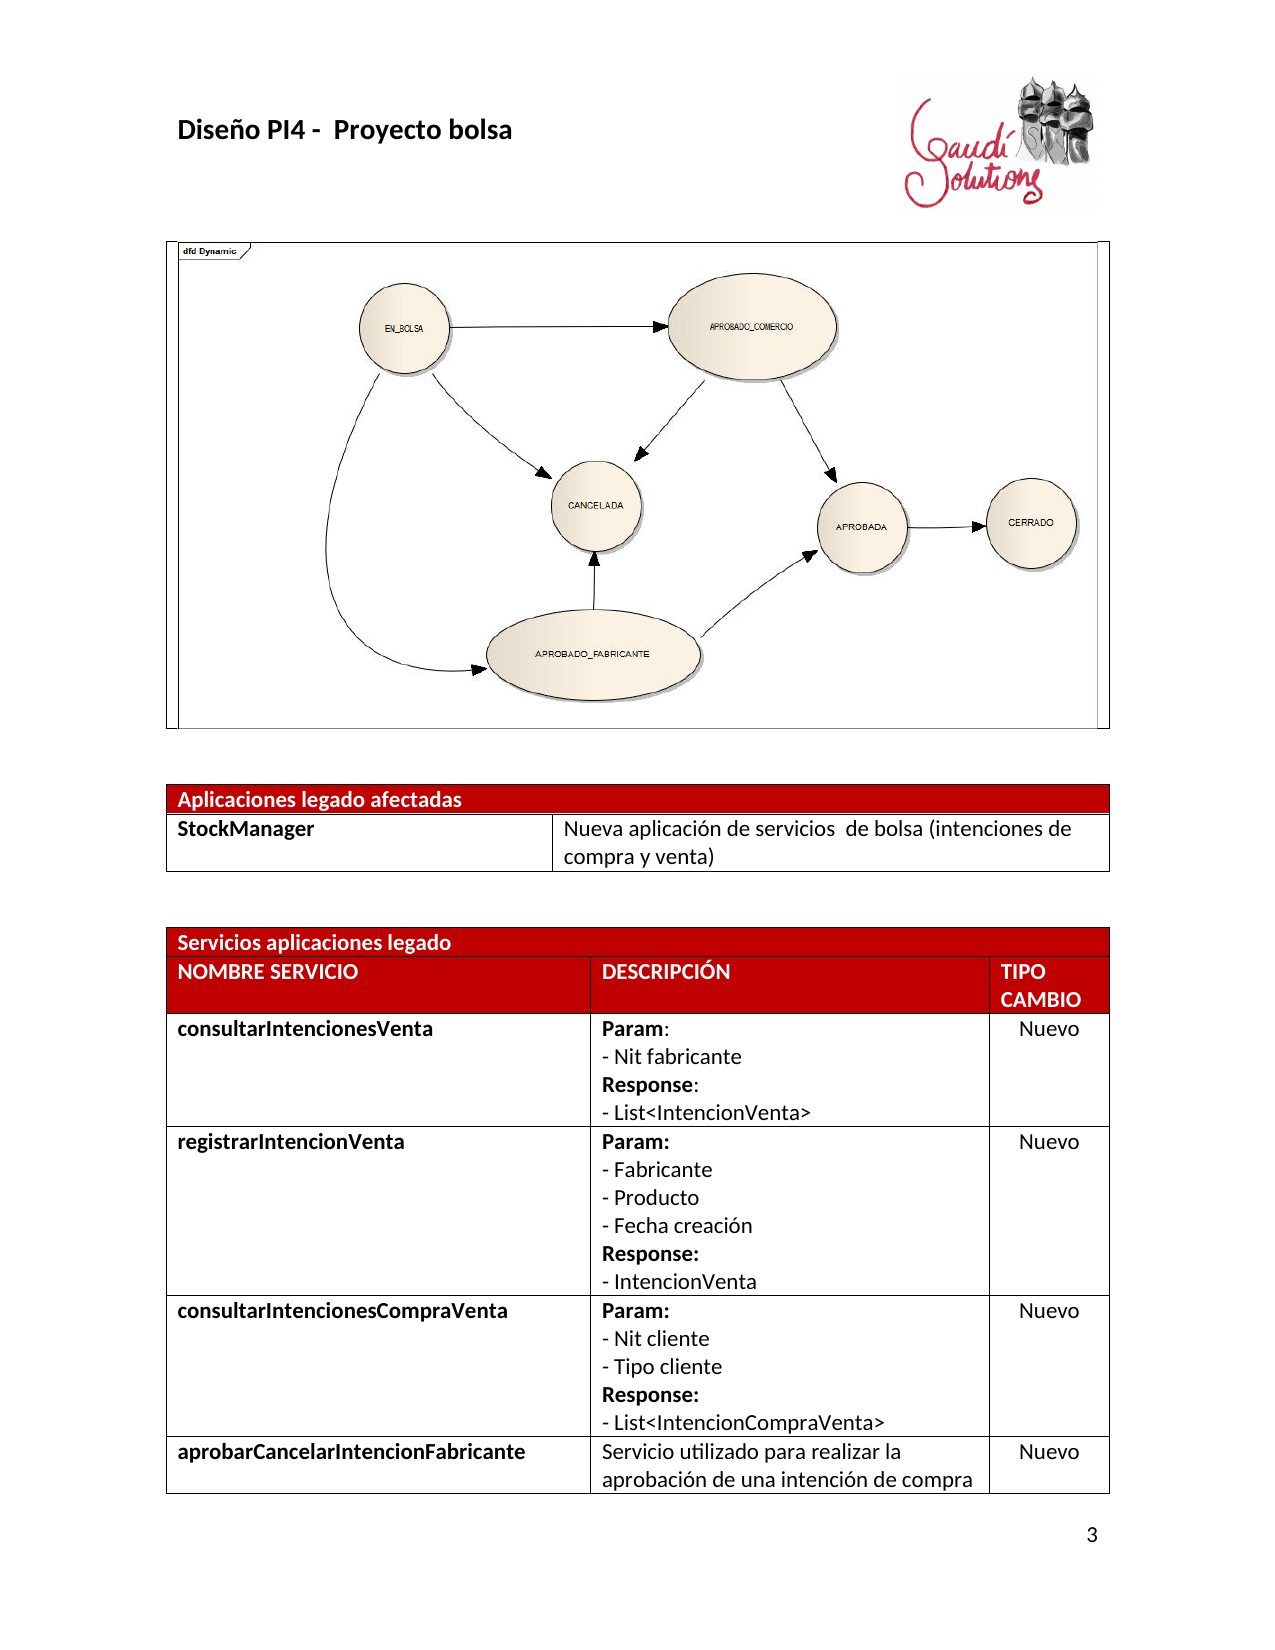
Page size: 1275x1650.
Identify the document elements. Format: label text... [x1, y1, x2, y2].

table_cell Param: - Fabricante - Producto - Fecha creación Response: - IntencionVenta [591, 1127, 989, 1295]
table_cell [1098, 242, 1109, 728]
table_cell Nueva aplicación de servicios de bolsa (intenciones de compra y venta) [553, 815, 1109, 871]
table_cell Nuevo [990, 1437, 1109, 1493]
table_cell StockManager [167, 815, 552, 871]
table_cell Nuevo [990, 1014, 1109, 1126]
table_cell [167, 242, 177, 728]
table_cell registrarIntencionVenta [167, 1127, 590, 1295]
table_cell Param: - Nit fabricante Response: - List<IntencionVenta> [591, 1014, 989, 1126]
table_cell NOMBRE SERVICIO [167, 957, 590, 1013]
table_header Servicios aplicaciones legado [167, 928, 1109, 956]
picture [177, 241, 1098, 729]
table_cell consultarIntencionesVenta [167, 1014, 590, 1126]
table_cell Nuevo [990, 1296, 1109, 1436]
table_cell Nuevo [990, 1127, 1109, 1295]
picture [896, 73, 1098, 213]
table_cell Param: - Nit cliente - Tipo cliente Response: - List<IntencionCompraVenta> [591, 1296, 989, 1436]
table_cell consultarIntencionesCompraVenta [167, 1296, 590, 1436]
table_header Aplicaciones legado afectadas [167, 785, 1109, 813]
table_cell TIPO CAMBIO [990, 957, 1109, 1013]
table_cell aprobarCancelarIntencionFabricante [167, 1437, 590, 1493]
table_cell DESCRIPCIÓN [591, 957, 989, 1013]
